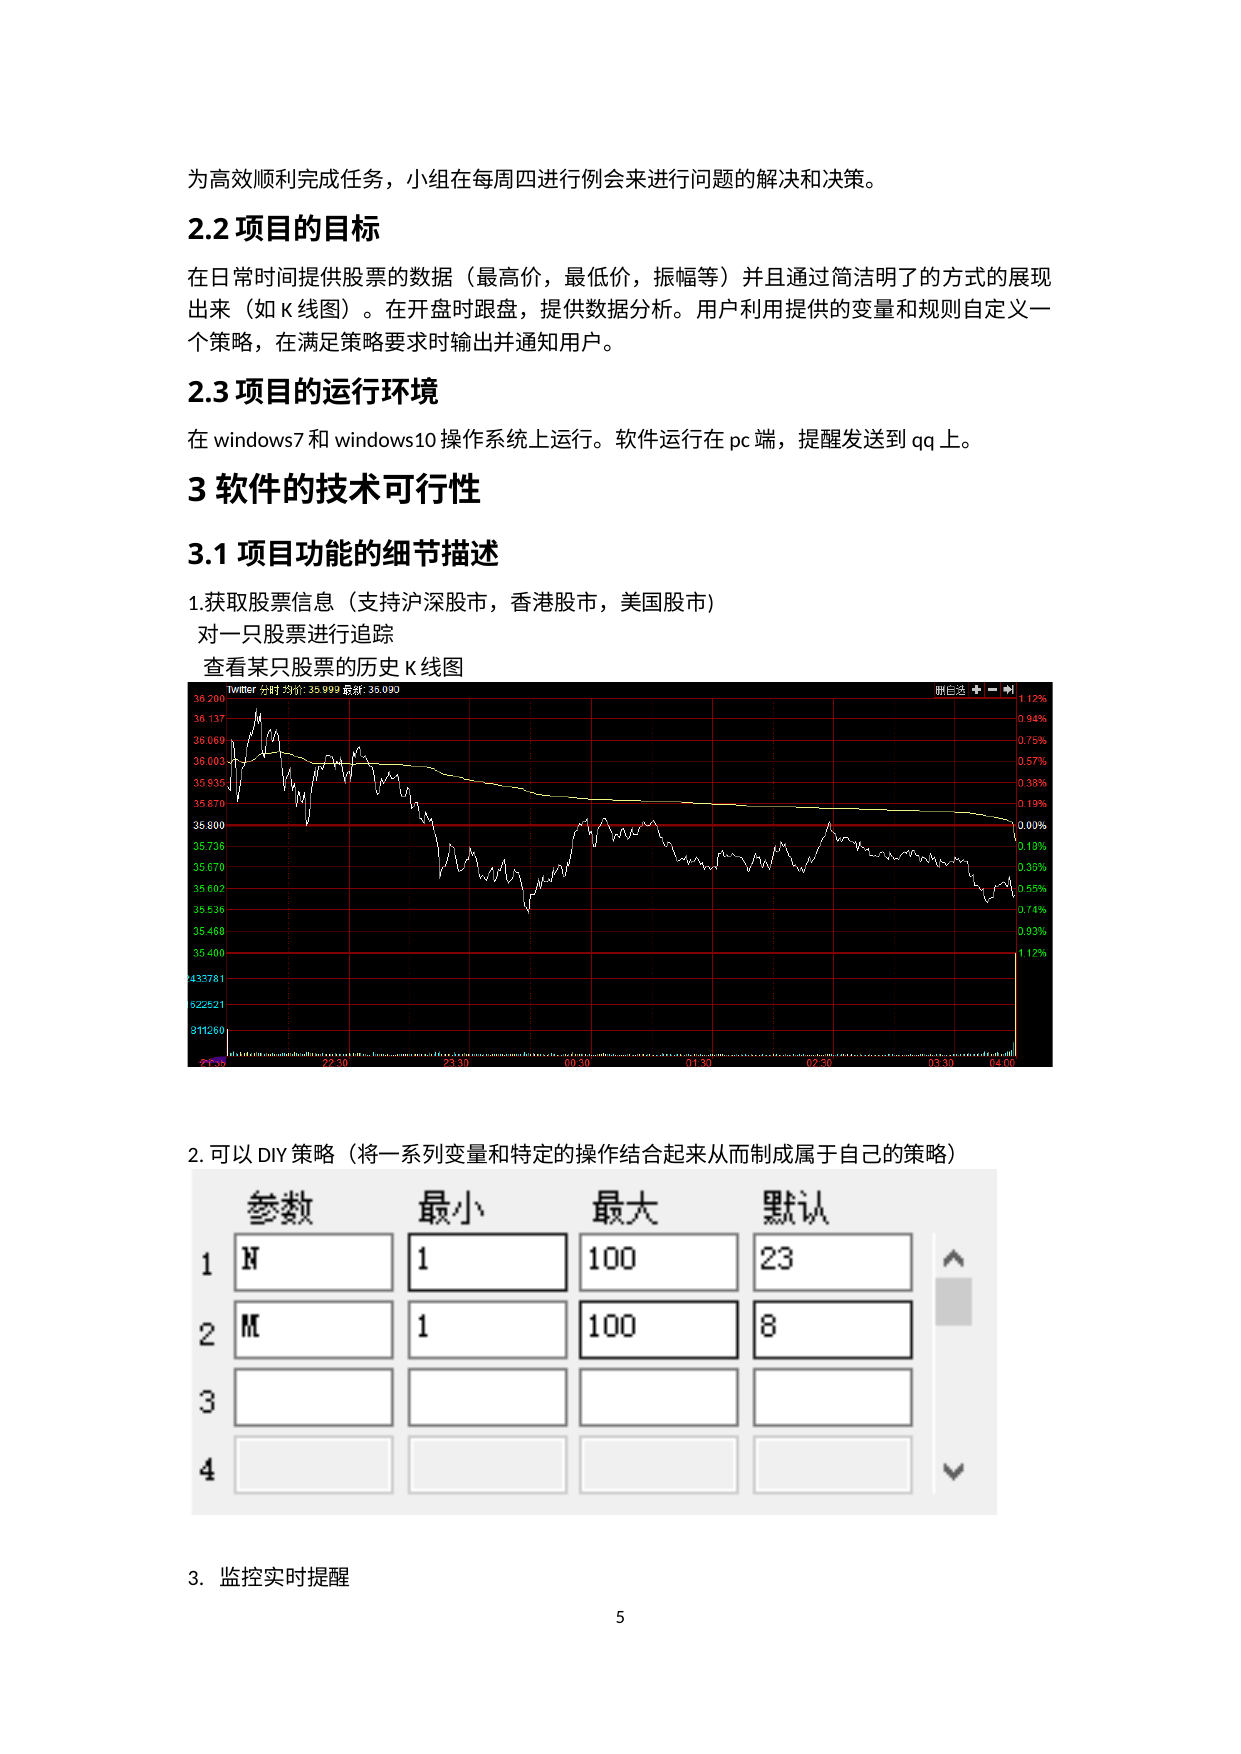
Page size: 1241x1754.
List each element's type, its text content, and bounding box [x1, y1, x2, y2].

text 3. 监控实时提醒 [187, 1559, 1053, 1592]
text 1.获取股票信息（支持沪深股市，香港股市，美国股市) [187, 584, 1053, 617]
text 在日常时间提供股票的数据（最高价，最低价，振幅等）并且通过简洁明了的方式的展现出来（如K线图）。在开盘时跟盘，提供数据分析。用户利用提供的变量和规则自定义一个策略，在满足策略要求时输出并通知用户。 [187, 259, 1053, 357]
text 在windows7和windows10操作系统上运行。软件运行在pc端，提醒发送到qq上。 [187, 422, 1053, 454]
text 软件的技术可行性 [187, 454, 1053, 519]
text 2. 可以DIY策略（将一系列变量和特定的操作结合起来从而制成属于自己的策略） [187, 1137, 1053, 1169]
text 为高效顺利完成任务，小组在每周四进行例会来进行问题的解决和决策。 [187, 162, 1053, 194]
text 对一只股票进行追踪 [187, 617, 1053, 649]
text 2.2项目的目标 [187, 194, 1053, 259]
text 查看某只股票的历史K线图 [187, 649, 1053, 682]
text 3.1 项目功能的细节描述 [187, 519, 1053, 584]
picture [187, 1169, 998, 1515]
text 2.3项目的运行环境 [187, 357, 1053, 422]
picture [187, 682, 1053, 1067]
